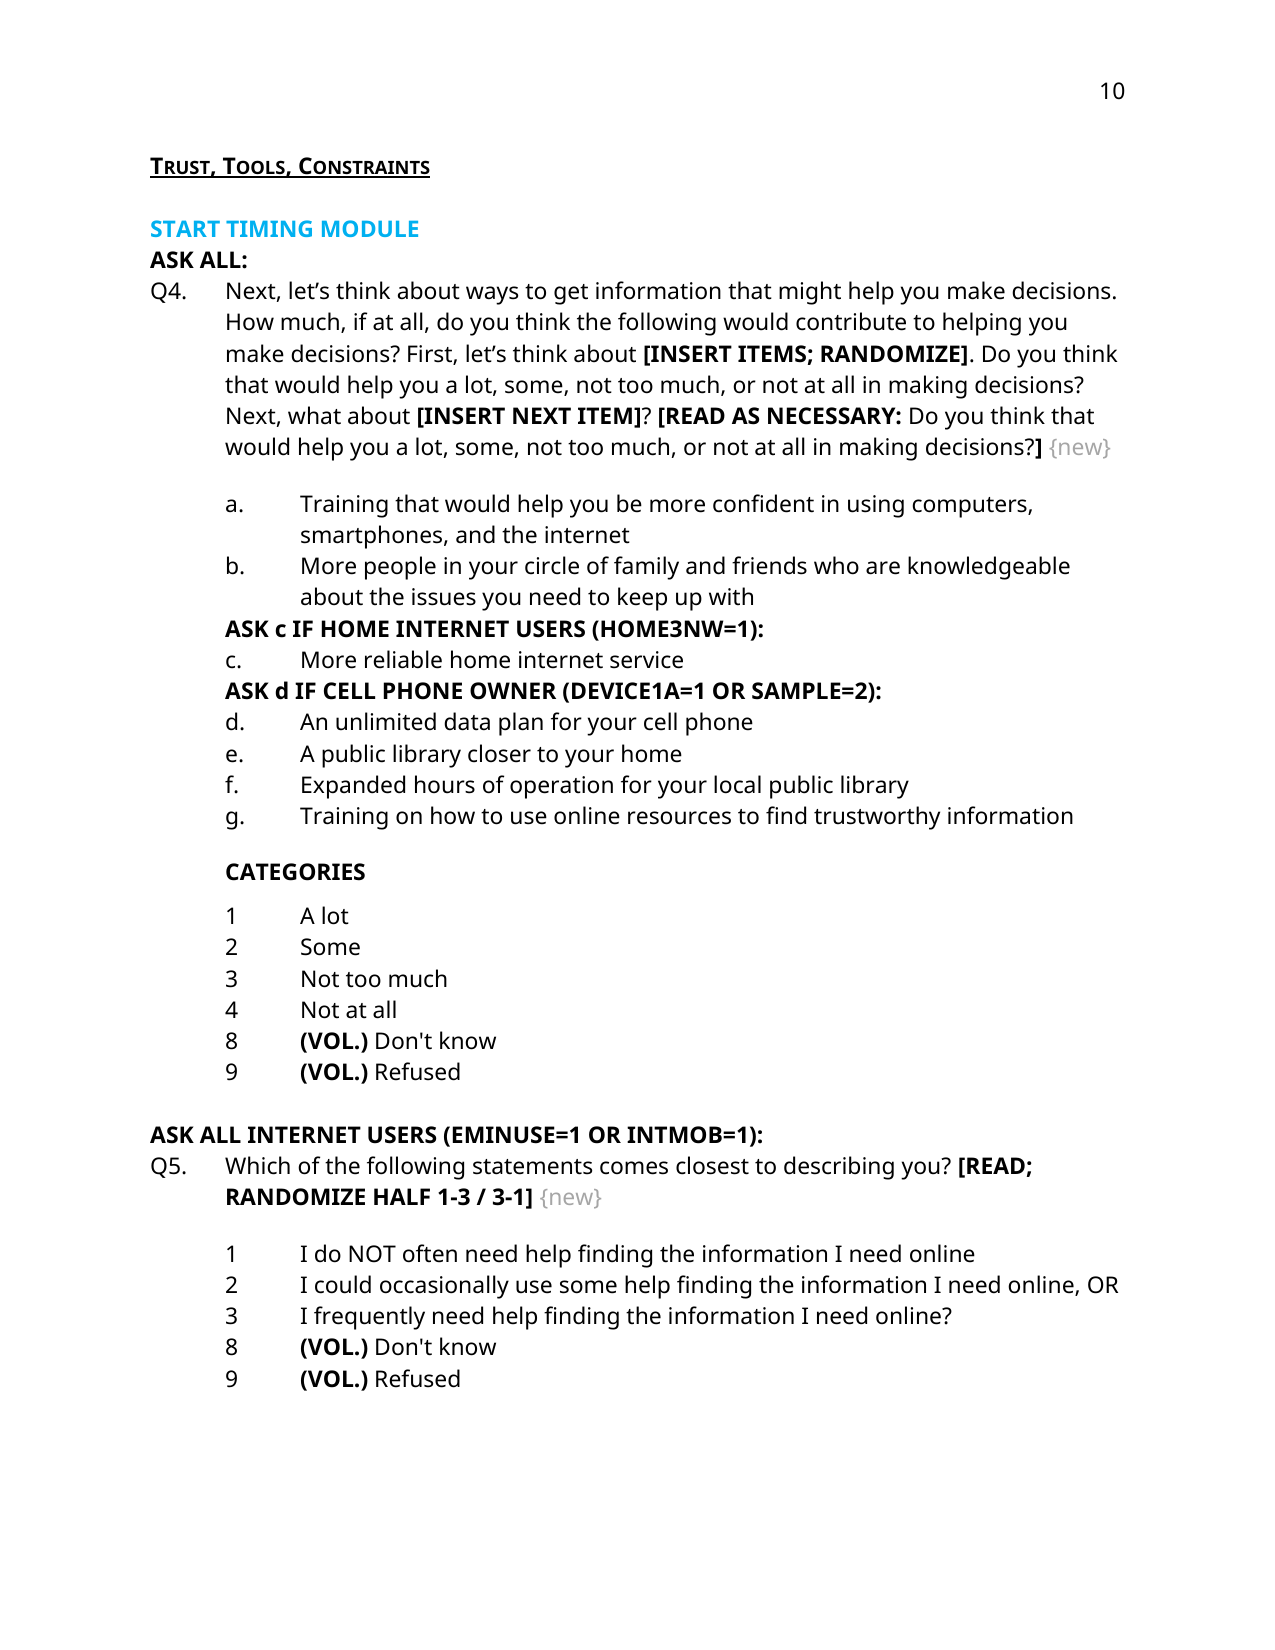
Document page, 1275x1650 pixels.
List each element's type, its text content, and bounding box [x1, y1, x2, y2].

text 3 I frequently need help finding the information I need online? [225, 1300, 1125, 1331]
text ASK c IF HOME INTERNET USERS (HOME3NW=1): [225, 612, 1125, 644]
text 3 Not too much [225, 962, 1125, 994]
text 1 A lot [225, 900, 1125, 931]
text Q5. Which of the following statements comes closest to describing you? [READ; RANDOMIZE HALF 1-3 / 3-1] {new} [150, 1150, 1125, 1212]
text d. An unlimited data plan for your cell phone [225, 706, 1125, 737]
text Q4. Next, let’s think about ways to get information that might help you make decisions. How much, if at all, do you think the following would contribute to helping you make decisions? First, let’s think about [INSERT ITEMS; RANDOMIZE]. Do you think that would help you a lot, some, not too much, or not at all in making decisions? Next, what about [INSERT NEXT ITEM]? [READ AS NECESSARY: Do you think that would help you a lot, some, not too much, or not at all in making decisions?] {new} [150, 275, 1125, 462]
text a. Training that would help you be more confident in using computers, smartphones, and the internet [225, 487, 1125, 550]
text ASK d IF CELL PHONE OWNER (DEVICE1A=1 OR SAMPLE=2): [225, 675, 1125, 706]
text ASK ALL INTERNET USERS (EMINUSE=1 OR INTMOB=1): [150, 1119, 1125, 1150]
text Trust, Tools, Constraints [150, 150, 1125, 181]
text e. A public library closer to your home [225, 737, 1125, 769]
text CATEGORIES [150, 856, 1125, 887]
text 8 (VOL.) Don't know [225, 1025, 1125, 1056]
text b. More people in your circle of family and friends who are knowledgeable about the issues you need to keep up with [225, 550, 1125, 612]
text 4 Not at all [225, 994, 1125, 1025]
text 9 (VOL.) Refused [225, 1362, 1125, 1394]
text 2 I could occasionally use some help finding the information I need online, OR [225, 1269, 1125, 1300]
text 9 (VOL.) Refused [225, 1056, 1125, 1087]
text ASK ALL: [150, 244, 1125, 275]
text c. More reliable home internet service [225, 644, 1125, 675]
text g. Training on how to use online resources to find trustworthy information [225, 800, 1125, 831]
text 1 I do NOT often need help finding the information I need online [225, 1237, 1125, 1269]
text 8 (VOL.) Don't know [225, 1331, 1125, 1362]
text f. Expanded hours of operation for your local public library [225, 769, 1125, 800]
text 2 Some [225, 931, 1125, 962]
text START TIMING MODULE [150, 212, 1125, 244]
